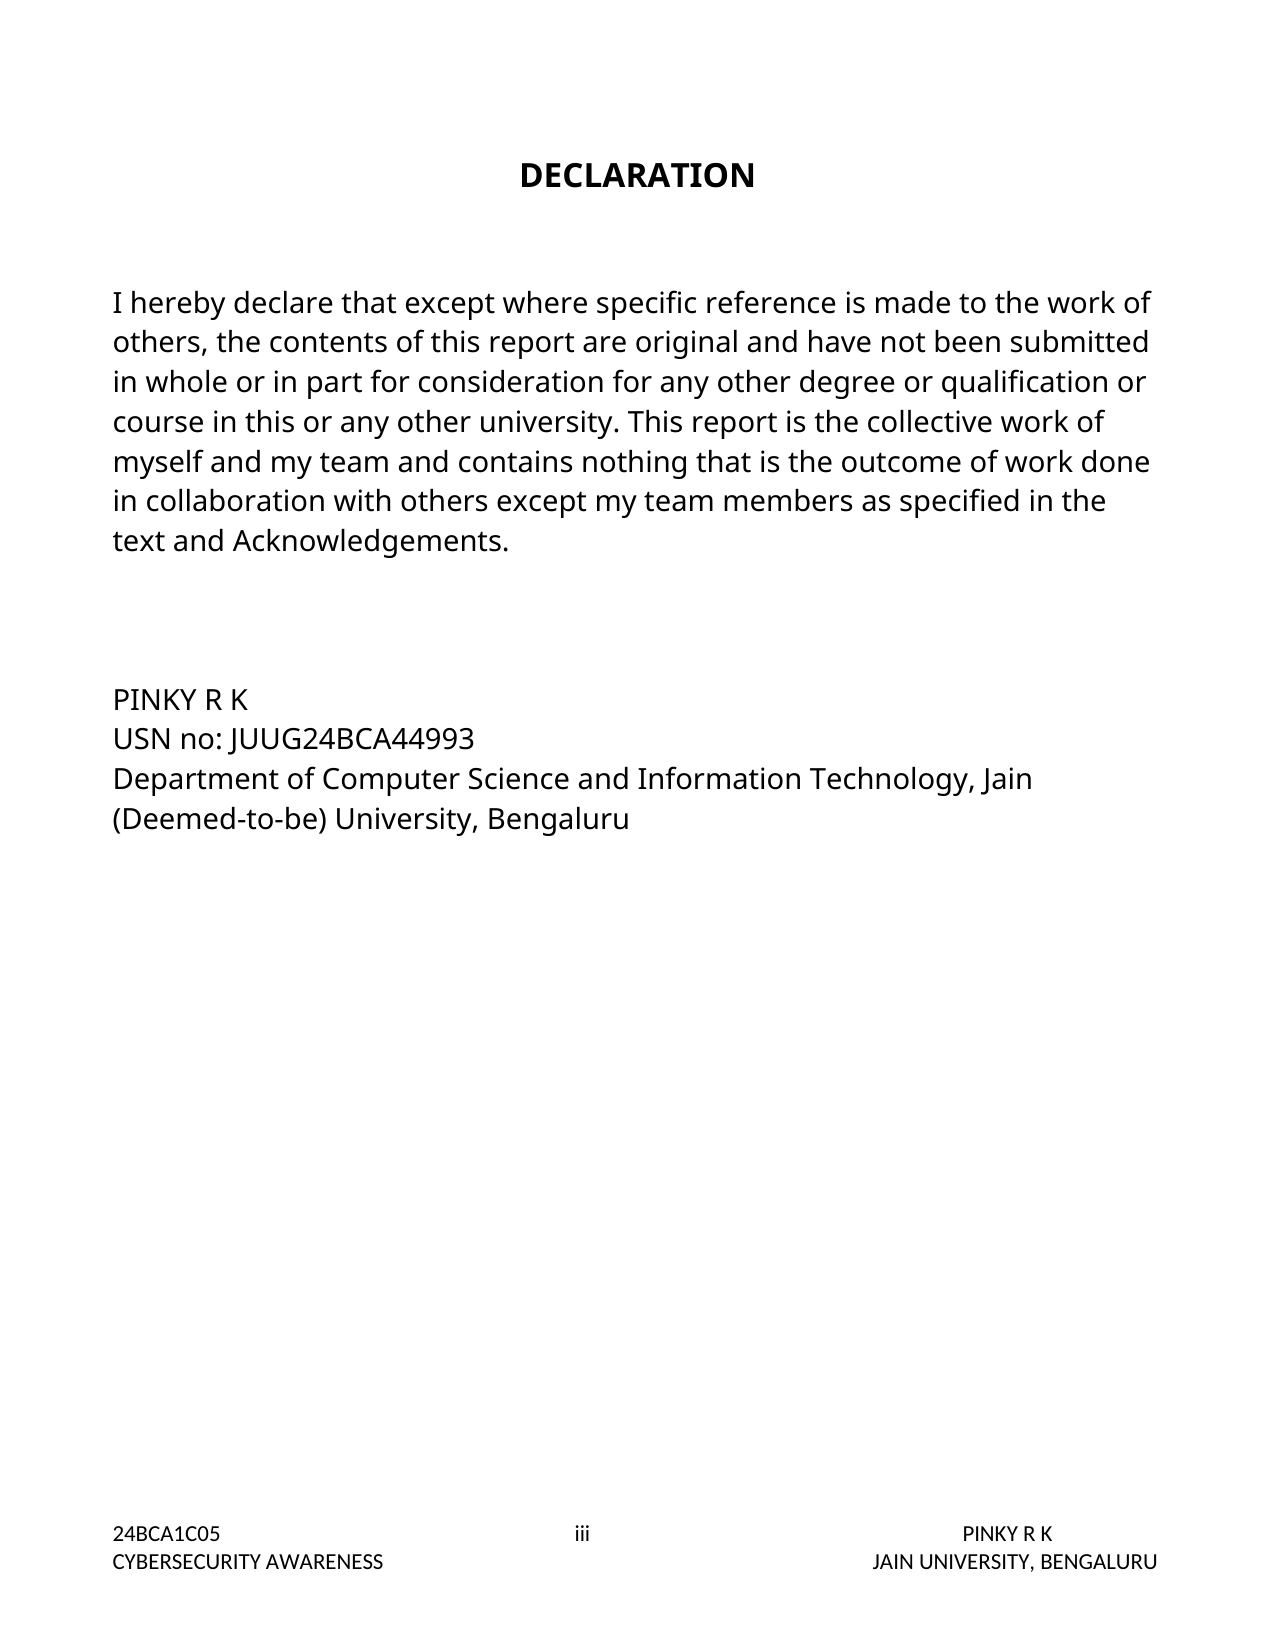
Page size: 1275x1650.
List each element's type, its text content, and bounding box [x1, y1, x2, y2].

text I hereby declare that except where specific reference is made to the work of others, the contents of this report are original and have not been submitted in whole or in part for consideration for any other degree or qualification or course in this or any other university. This report is the collective work of myself and my team and contains nothing that is the outcome of work done in collaboration with others except my team members as specified in the text and Acknowledgements. [112, 282, 1163, 560]
text DECLARATION [112, 152, 1163, 197]
text PINKY R K [112, 679, 1163, 719]
text Department of Computer Science and Information Technology, Jain (Deemed-to-be) University, Bengaluru [112, 758, 1163, 838]
text USN no: JUUG24BCA44993 [112, 719, 1163, 758]
